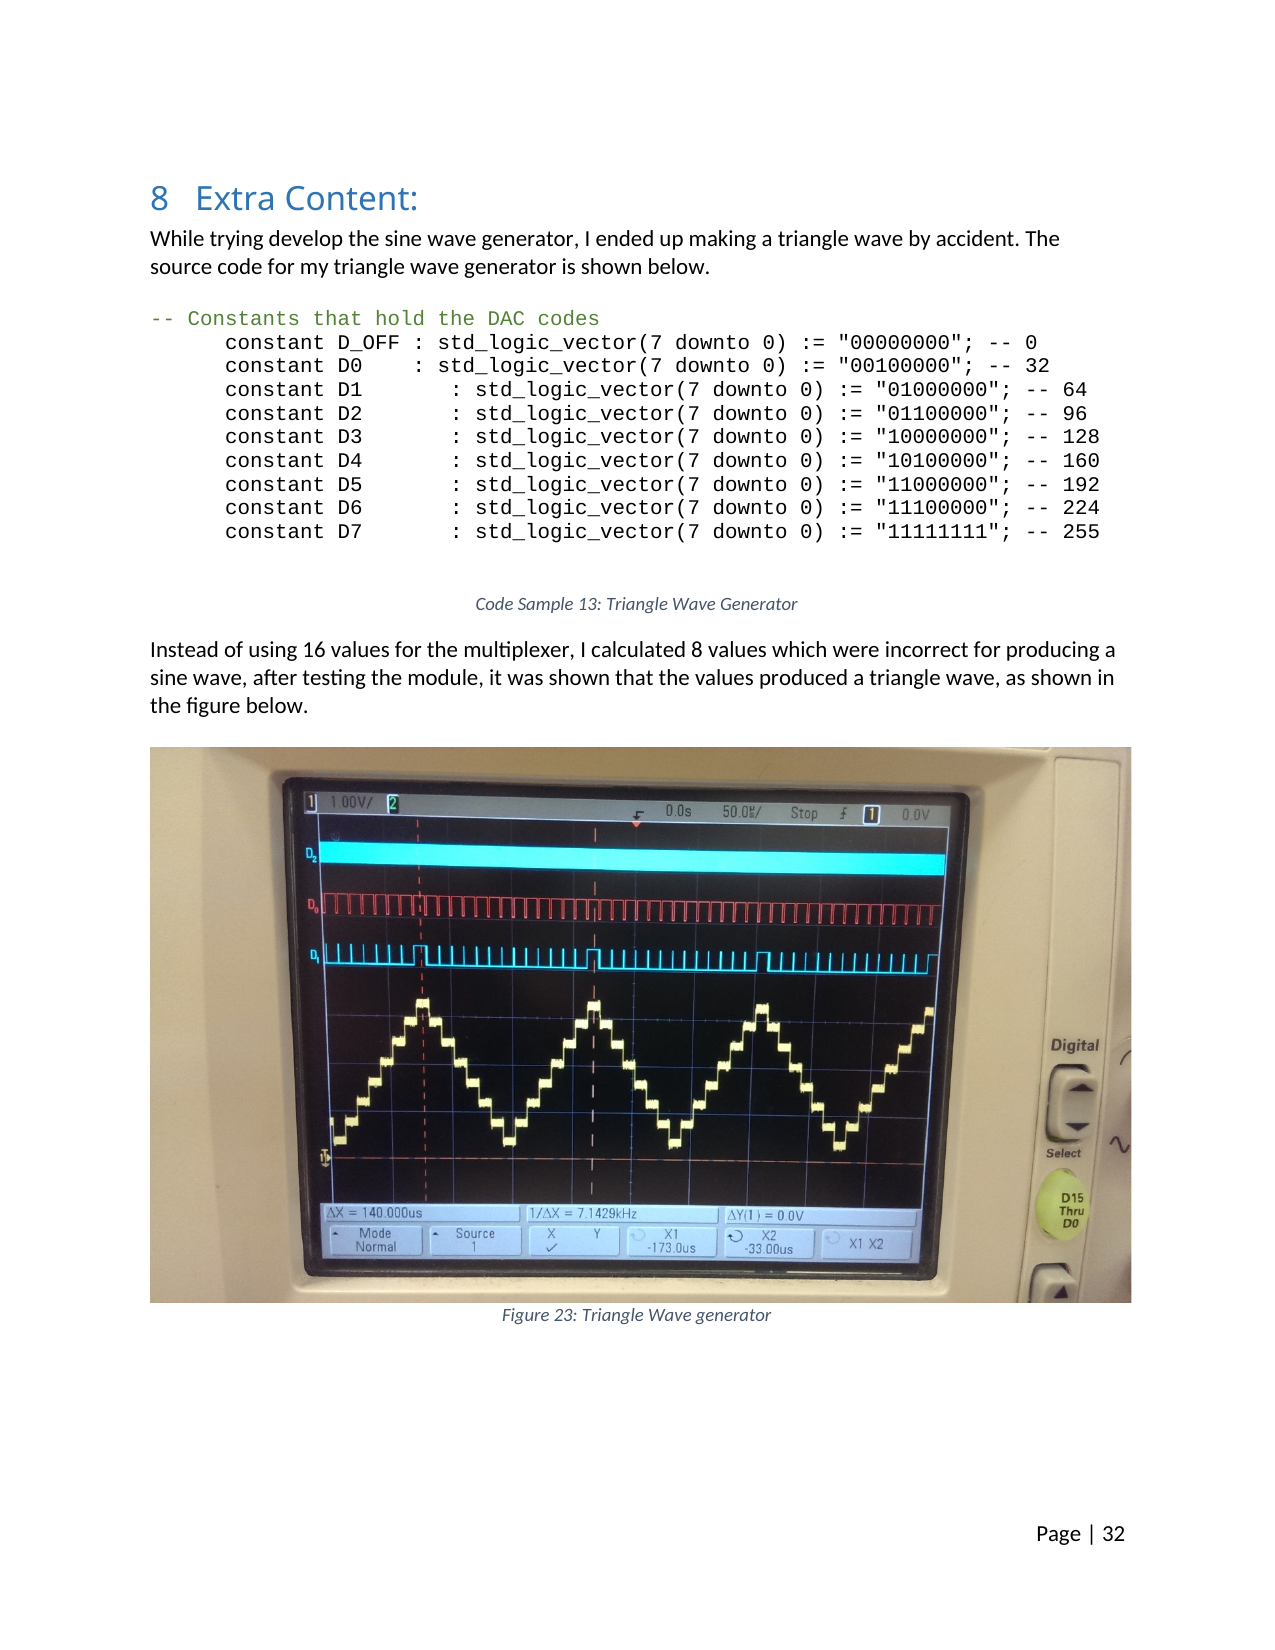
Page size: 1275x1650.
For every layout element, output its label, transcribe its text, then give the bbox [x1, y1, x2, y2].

text Instead of using 16 values for the multiplexer, I calculated 8 values which were incorrect for producing a sine wave, after testing the module, it was shown that the values produced a triangle wave, as shown in the figure below. [150, 636, 1125, 719]
text Figure 23: Triangle Wave generator [150, 1303, 1125, 1326]
text constant D_OFF : std_logic_vector(7 downto 0) := "00000000"; -- 0 [150, 332, 1125, 355]
picture [150, 747, 1132, 1303]
text constant D1 : std_logic_vector(7 downto 0) := "01000000"; -- 64 [150, 379, 1125, 403]
text Code Sample 13: Triangle Wave Generator [150, 592, 1125, 615]
text constant D7 : std_logic_vector(7 downto 0) := "11111111"; -- 255 [150, 521, 1125, 544]
text constant D5 : std_logic_vector(7 downto 0) := "11000000"; -- 192 [150, 473, 1125, 497]
text constant D4 : std_logic_vector(7 downto 0) := "10100000"; -- 160 [150, 450, 1125, 473]
text -- Constants that hold the DAC codes [150, 308, 1125, 332]
text constant D2 : std_logic_vector(7 downto 0) := "01100000"; -- 96 [150, 403, 1125, 426]
text While trying develop the sine wave generator, I ended up making a triangle wave by accident. The source code for my triangle wave generator is shown below. [150, 224, 1125, 280]
text constant D0 : std_logic_vector(7 downto 0) := "00100000"; -- 32 [150, 355, 1125, 379]
text constant D6 : std_logic_vector(7 downto 0) := "11100000"; -- 224 [150, 497, 1125, 521]
subtitle Extra Content: [150, 175, 1125, 220]
text constant D3 : std_logic_vector(7 downto 0) := "10000000"; -- 128 [150, 426, 1125, 450]
